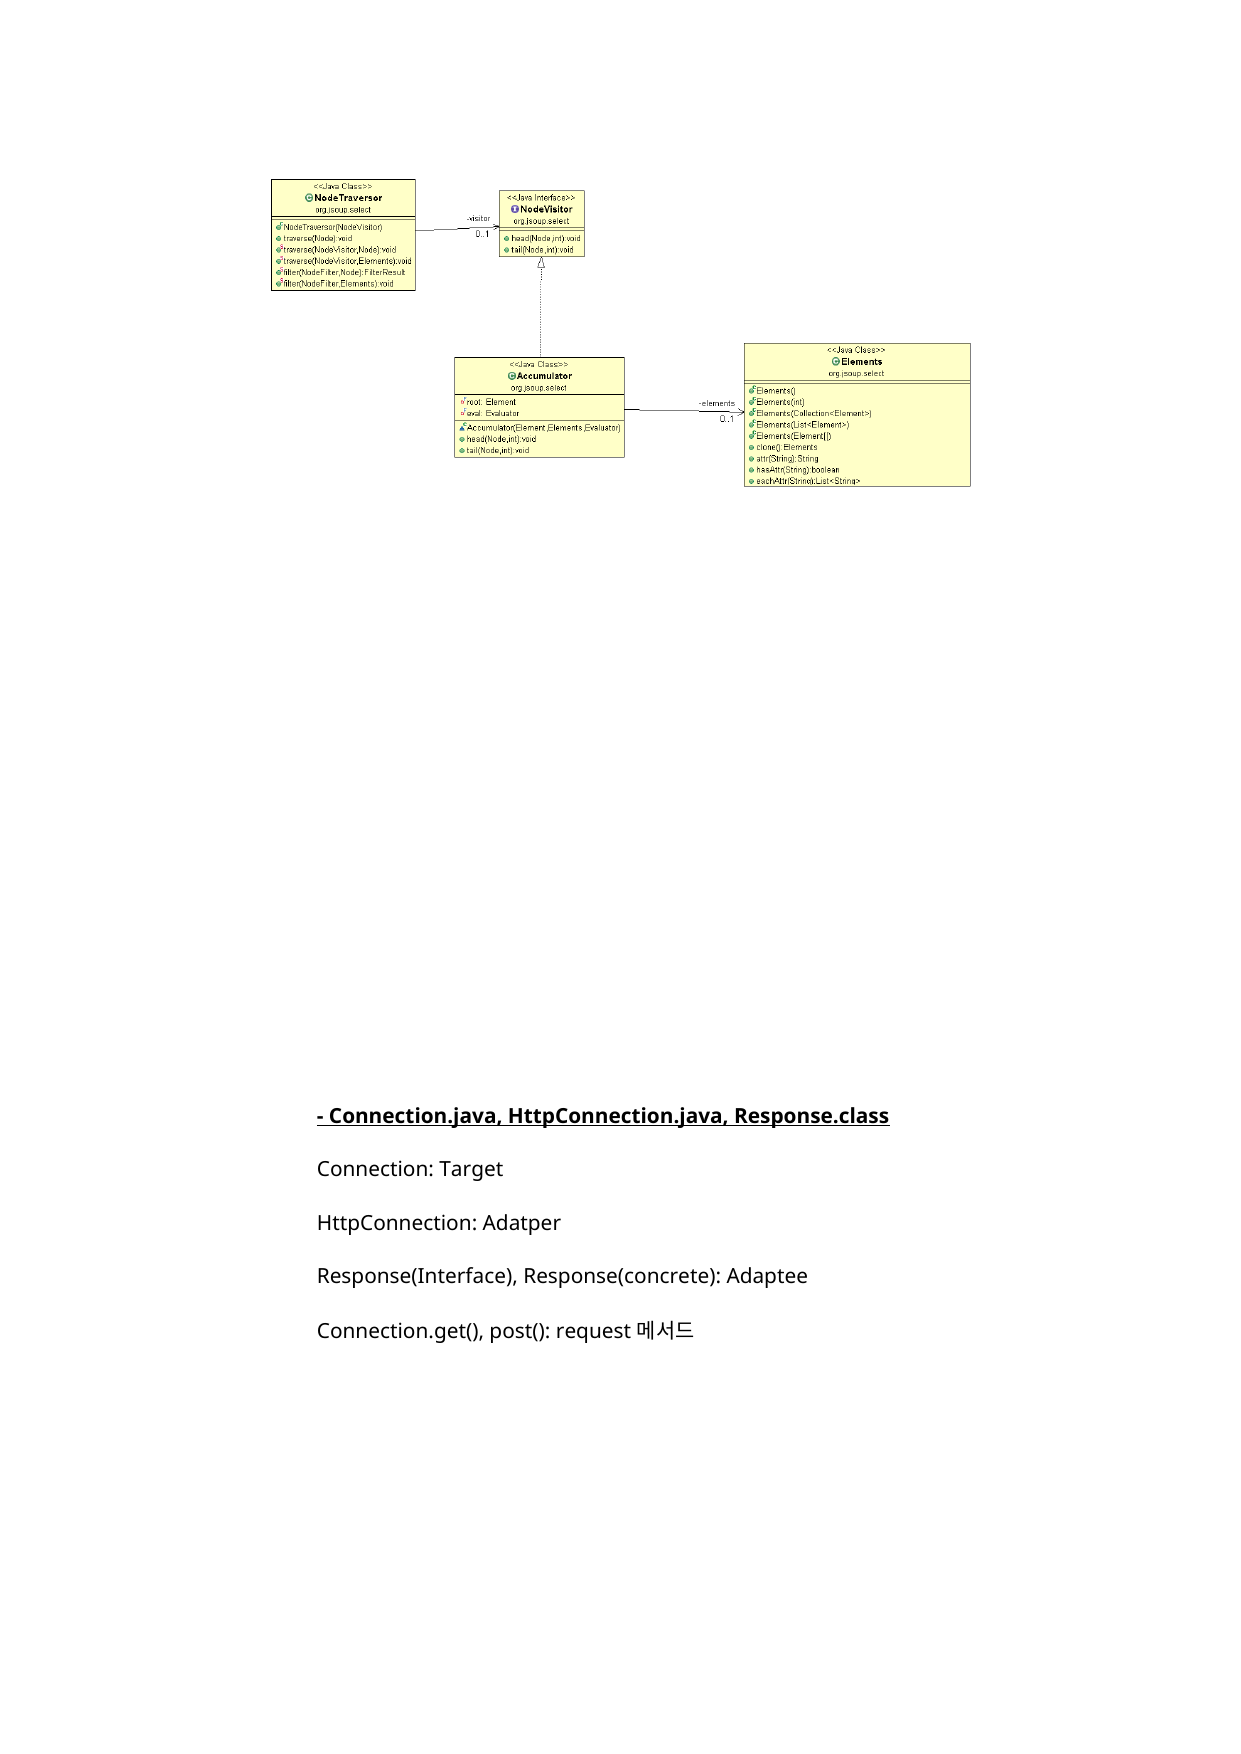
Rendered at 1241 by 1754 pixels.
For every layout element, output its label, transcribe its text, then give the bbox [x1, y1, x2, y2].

text Connection.get(), post(): request 메서드 [300, 1314, 1090, 1345]
text - Connection.java, HttpConnection.java, Response.class [300, 1101, 1090, 1129]
picture [269, 177, 972, 488]
text Response(Interface), Response(concrete): Adaptee [300, 1261, 1090, 1289]
text Connection: Target [300, 1154, 1090, 1183]
text HttpConnection: Adatper [300, 1208, 1090, 1236]
